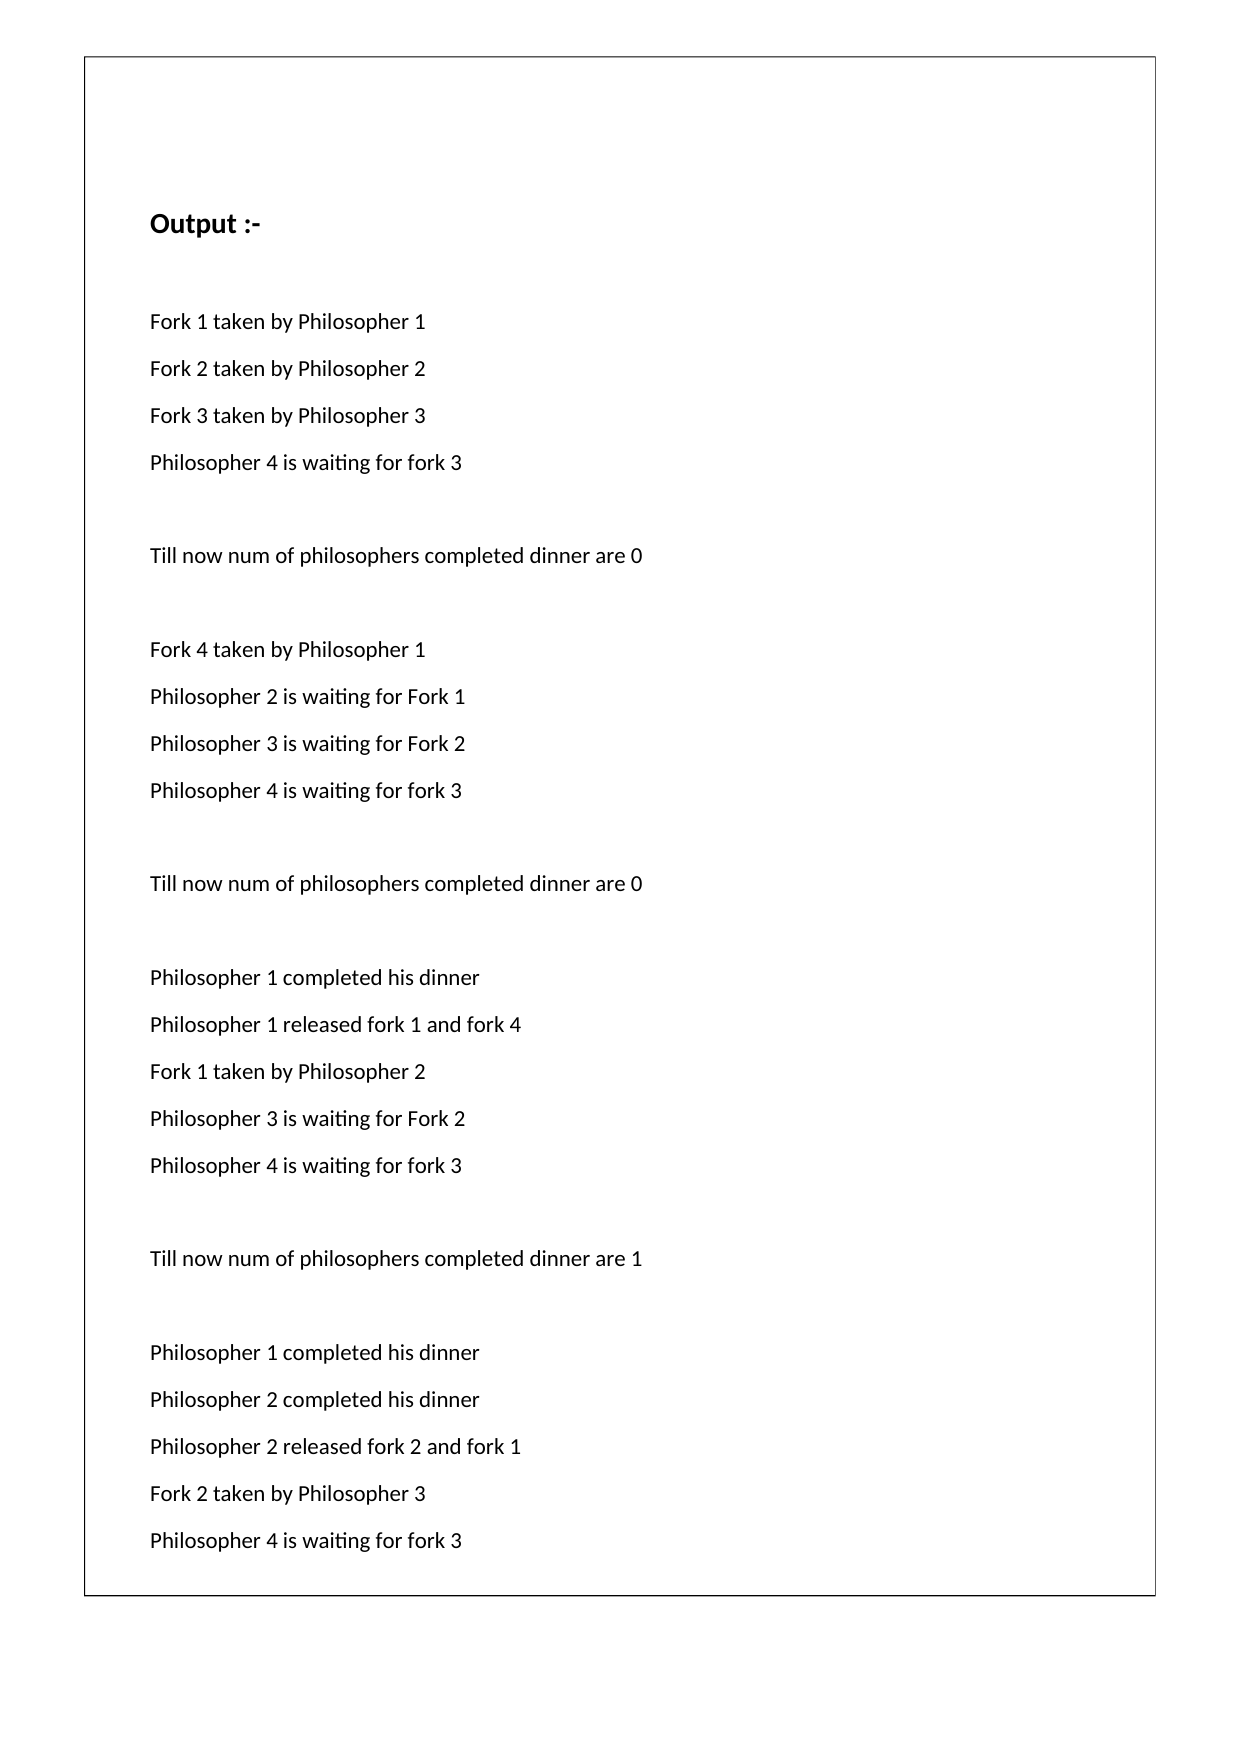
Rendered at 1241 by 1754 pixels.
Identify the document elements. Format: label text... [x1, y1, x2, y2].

text Philosopher 4 is waiting for fork 3 [150, 448, 1090, 476]
text Philosopher 3 is waiting for Fork 2 [150, 1104, 1090, 1132]
text Output :- [150, 205, 1090, 241]
text Philosopher 2 is waiting for Fork 1 [150, 682, 1090, 710]
text Philosopher 4 is waiting for fork 3 [150, 776, 1090, 804]
text Till now num of philosophers completed dinner are 0 [150, 869, 1090, 898]
text Philosopher 4 is waiting for fork 3 [150, 1526, 1090, 1554]
text Philosopher 3 is waiting for Fork 2 [150, 729, 1090, 757]
text Philosopher 2 released fork 2 and fork 1 [150, 1432, 1090, 1460]
text Fork 1 taken by Philosopher 2 [150, 1057, 1090, 1085]
text Fork 1 taken by Philosopher 1 [150, 307, 1090, 335]
text Philosopher 2 completed his dinner [150, 1385, 1090, 1413]
text Fork 2 taken by Philosopher 3 [150, 1479, 1090, 1507]
text Philosopher 4 is waiting for fork 3 [150, 1151, 1090, 1179]
text Till now num of philosophers completed dinner are 0 [150, 541, 1090, 569]
text Fork 3 taken by Philosopher 3 [150, 401, 1090, 429]
text Philosopher 1 released fork 1 and fork 4 [150, 1010, 1090, 1038]
text Philosopher 1 completed his dinner [150, 963, 1090, 991]
text Fork 2 taken by Philosopher 2 [150, 354, 1090, 382]
text Philosopher 1 completed his dinner [150, 1338, 1090, 1366]
text Till now num of philosophers completed dinner are 1 [150, 1244, 1090, 1273]
text Fork 4 taken by Philosopher 1 [150, 635, 1090, 663]
